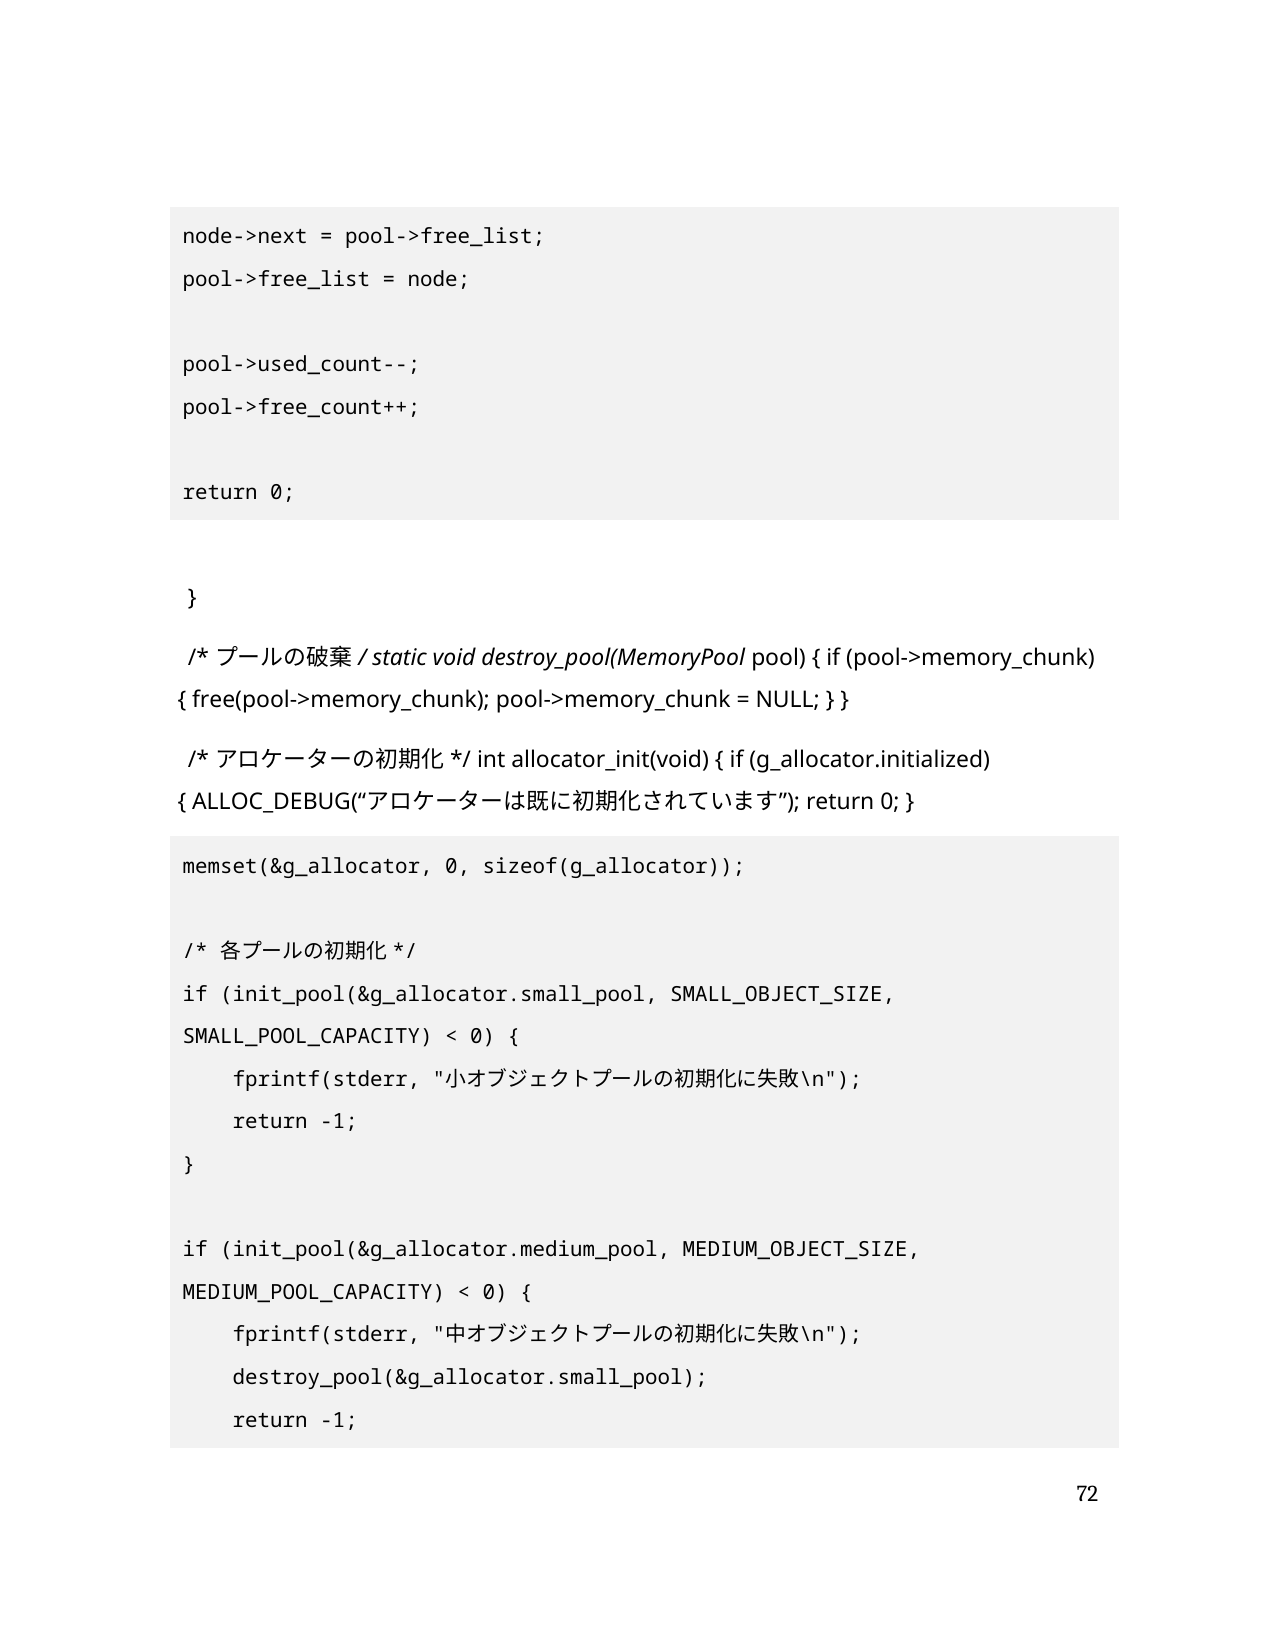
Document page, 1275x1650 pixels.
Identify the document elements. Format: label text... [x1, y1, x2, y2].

text /* プールの破棄 / static void destroy_pool(MemoryPool pool) { if (pool->memory_chunk) { free(pool->memory_chunk); pool->memory_chunk = NULL; } } [177, 632, 1098, 715]
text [183, 849, 1106, 1435]
text } [177, 572, 1098, 613]
text /* アロケーターの初期化 */ int allocator_init(void) { if (g_allocator.initialized) { ALLOC_DEBUG(“アロケーターは既に初期化されています”); return 0; } [177, 734, 1098, 817]
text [183, 219, 1106, 507]
